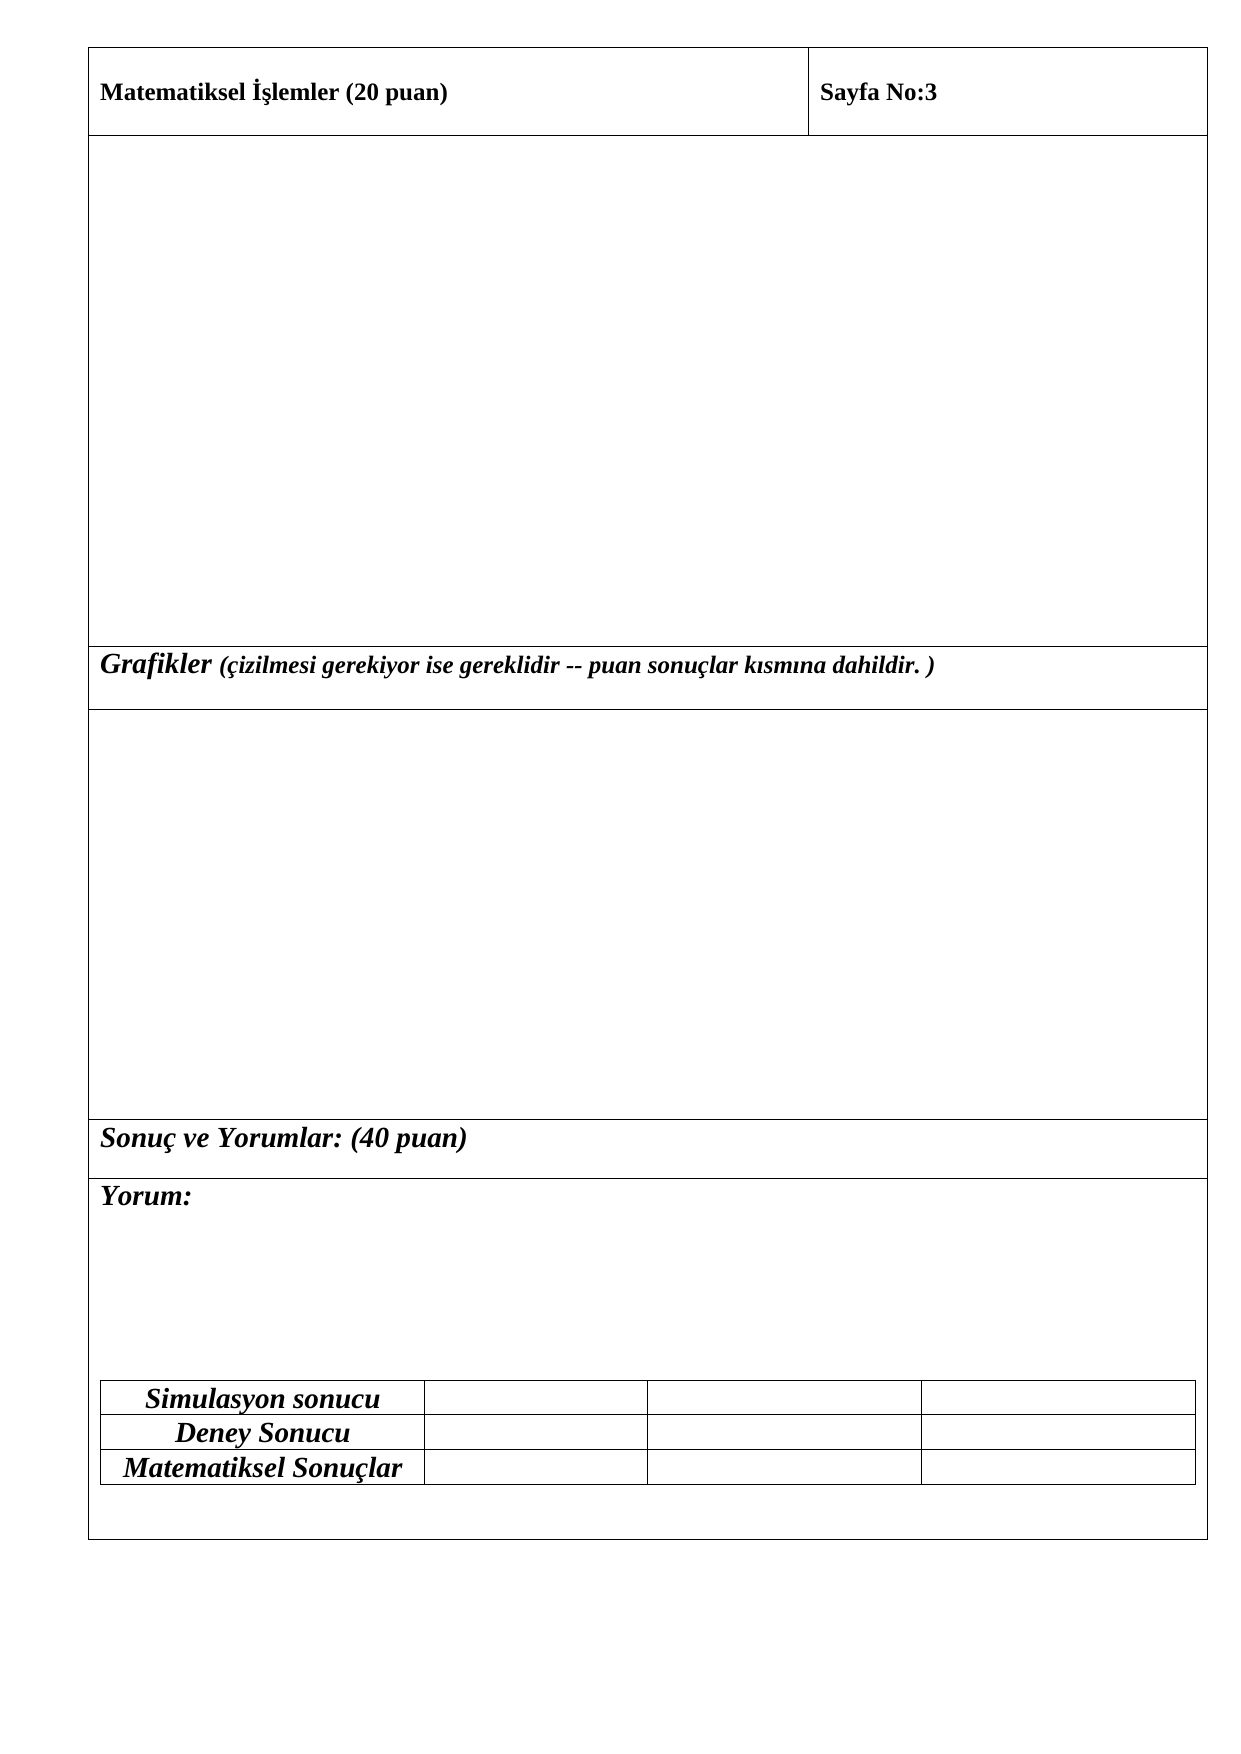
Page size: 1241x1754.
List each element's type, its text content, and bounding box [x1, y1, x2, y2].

table_cell [89, 710, 1207, 1119]
table_cell [89, 136, 1207, 646]
table_cell Yorum: [89, 1179, 1207, 1539]
table_header Matematiksel İşlemler (20 puan) [89, 48, 808, 134]
table_cell Grafikler (çizilmesi gerekiyor ise gereklidir -- puan sonuçlar kısmına dahildir. ) [89, 647, 1207, 709]
table_cell Sonuç ve Yorumlar: (40 puan) [89, 1120, 1207, 1177]
table_header Sayfa No:3 [809, 48, 1207, 134]
